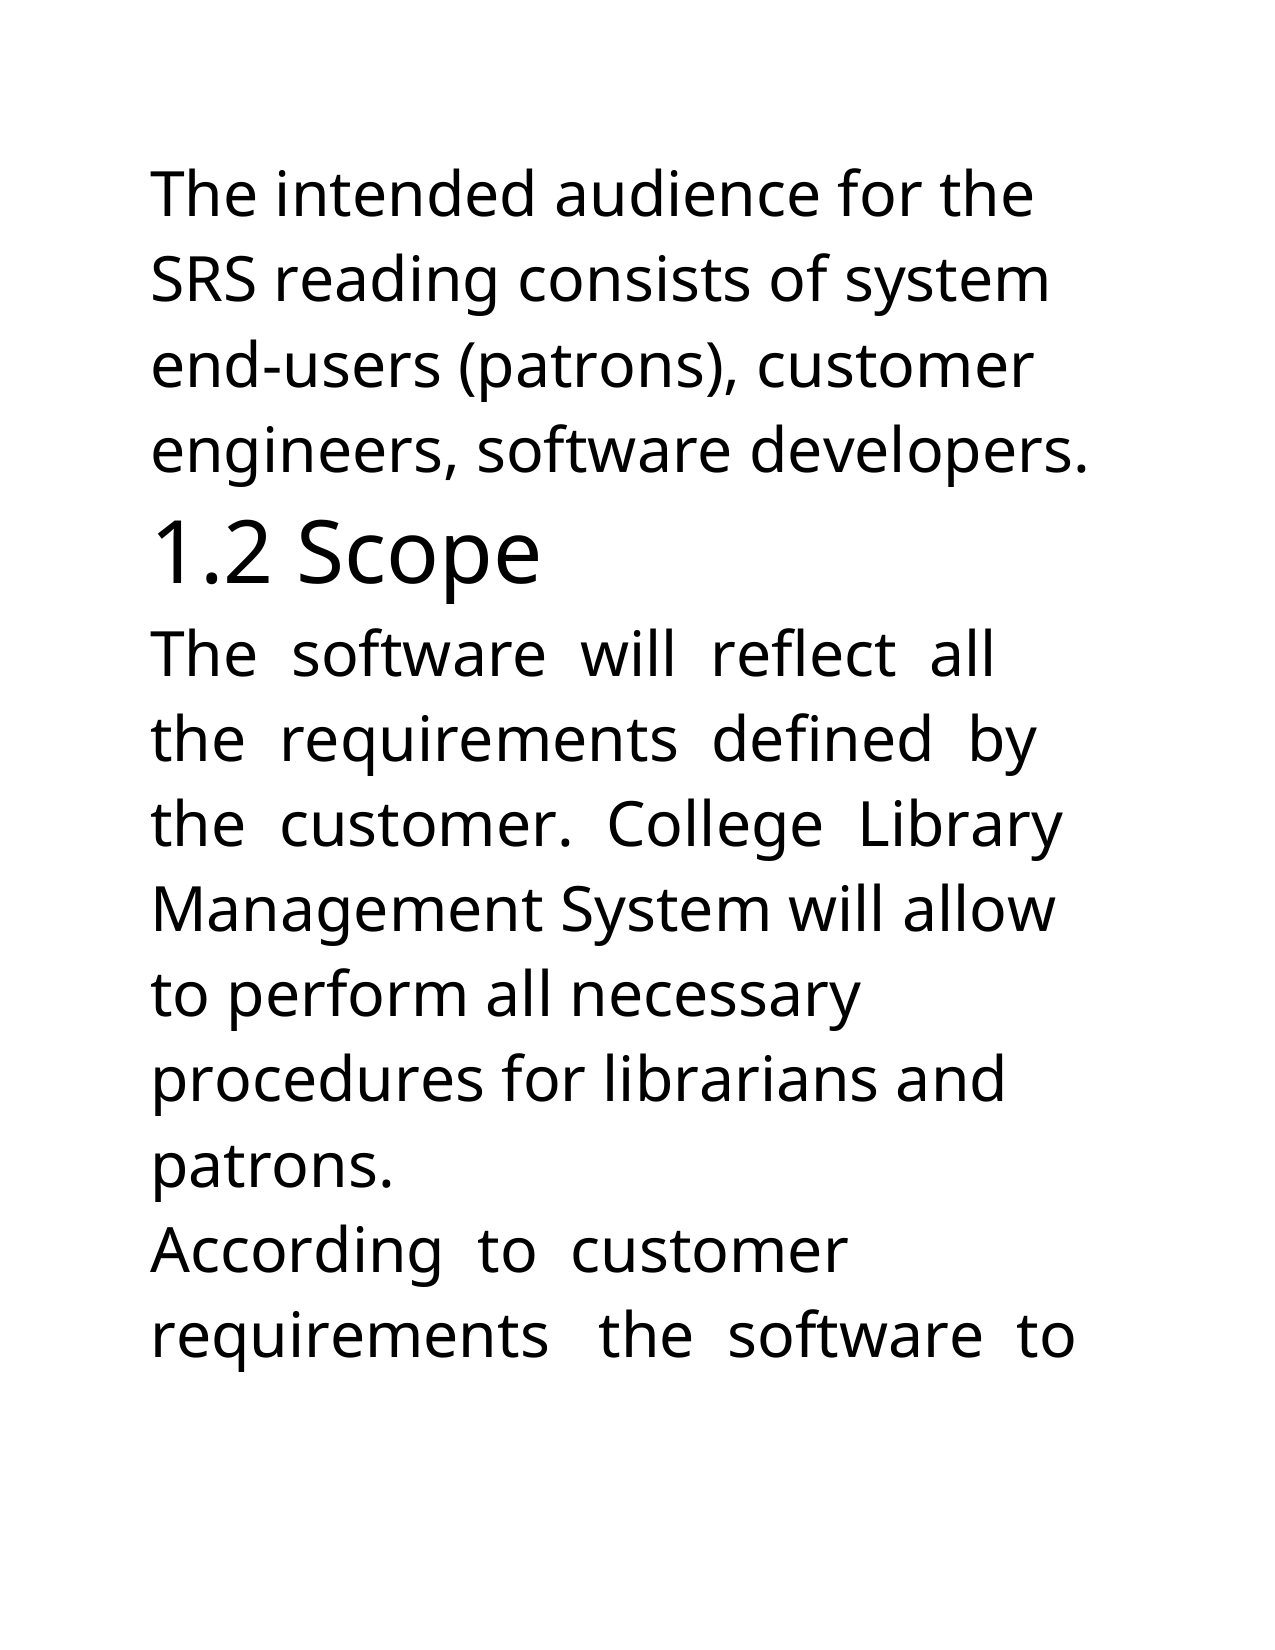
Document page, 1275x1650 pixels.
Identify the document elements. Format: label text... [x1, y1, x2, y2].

text Management System will allow to perform all necessary procedures for librarians and patrons. [150, 865, 1125, 1205]
text engineers, software developers. [150, 405, 1125, 490]
text The software will reflect all the requirements defined by the customer. College Library [150, 609, 1125, 865]
text The intended audience for the SRS reading consists of system end-users (patrons), customer [150, 150, 1125, 405]
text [150, 1205, 1125, 1376]
text 1.2 Scope [150, 490, 1125, 609]
